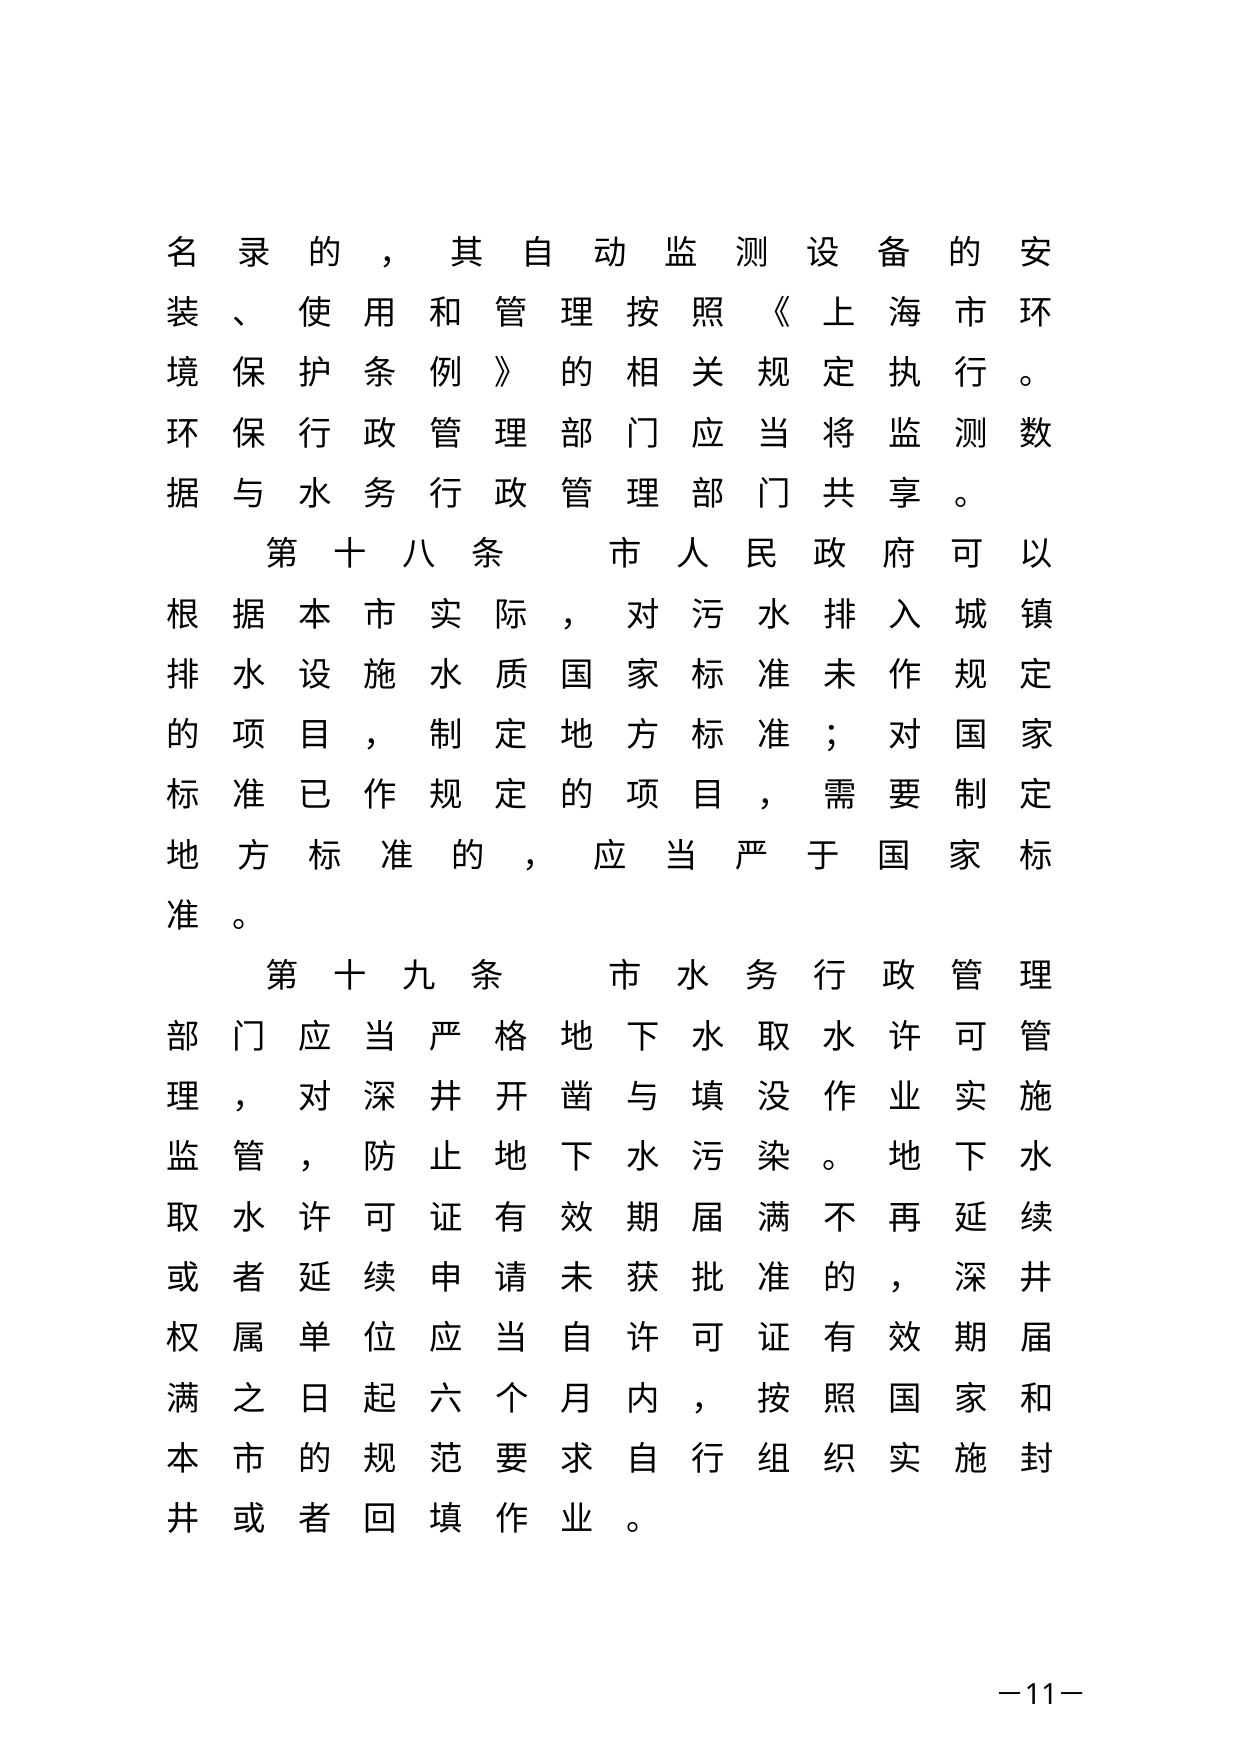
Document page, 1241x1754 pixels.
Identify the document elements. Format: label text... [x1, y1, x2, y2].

text 第十八条 市人民政府可以根据本市实际，对污水排入城镇排水设施水质国家标准未作规定的项目，制定地方标准；对国家标准已作规定的项目，需要制定地方标准的，应当严于国家标准。 [167, 521, 1085, 943]
text 第十九条 市水务行政管理部门应当严格地下水取水许可管理，对深井开凿与填没作业实施监管，防止地下水污染。地下水取水许可证有效期届满不再延续或者延续申请未获批准的，深井权属单位应当自许可证有效期届满之日起六个月内，按照国家和本市的规范要求自行组织实施封井或者回填作业。 [167, 943, 1085, 1546]
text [167, 219, 1085, 521]
